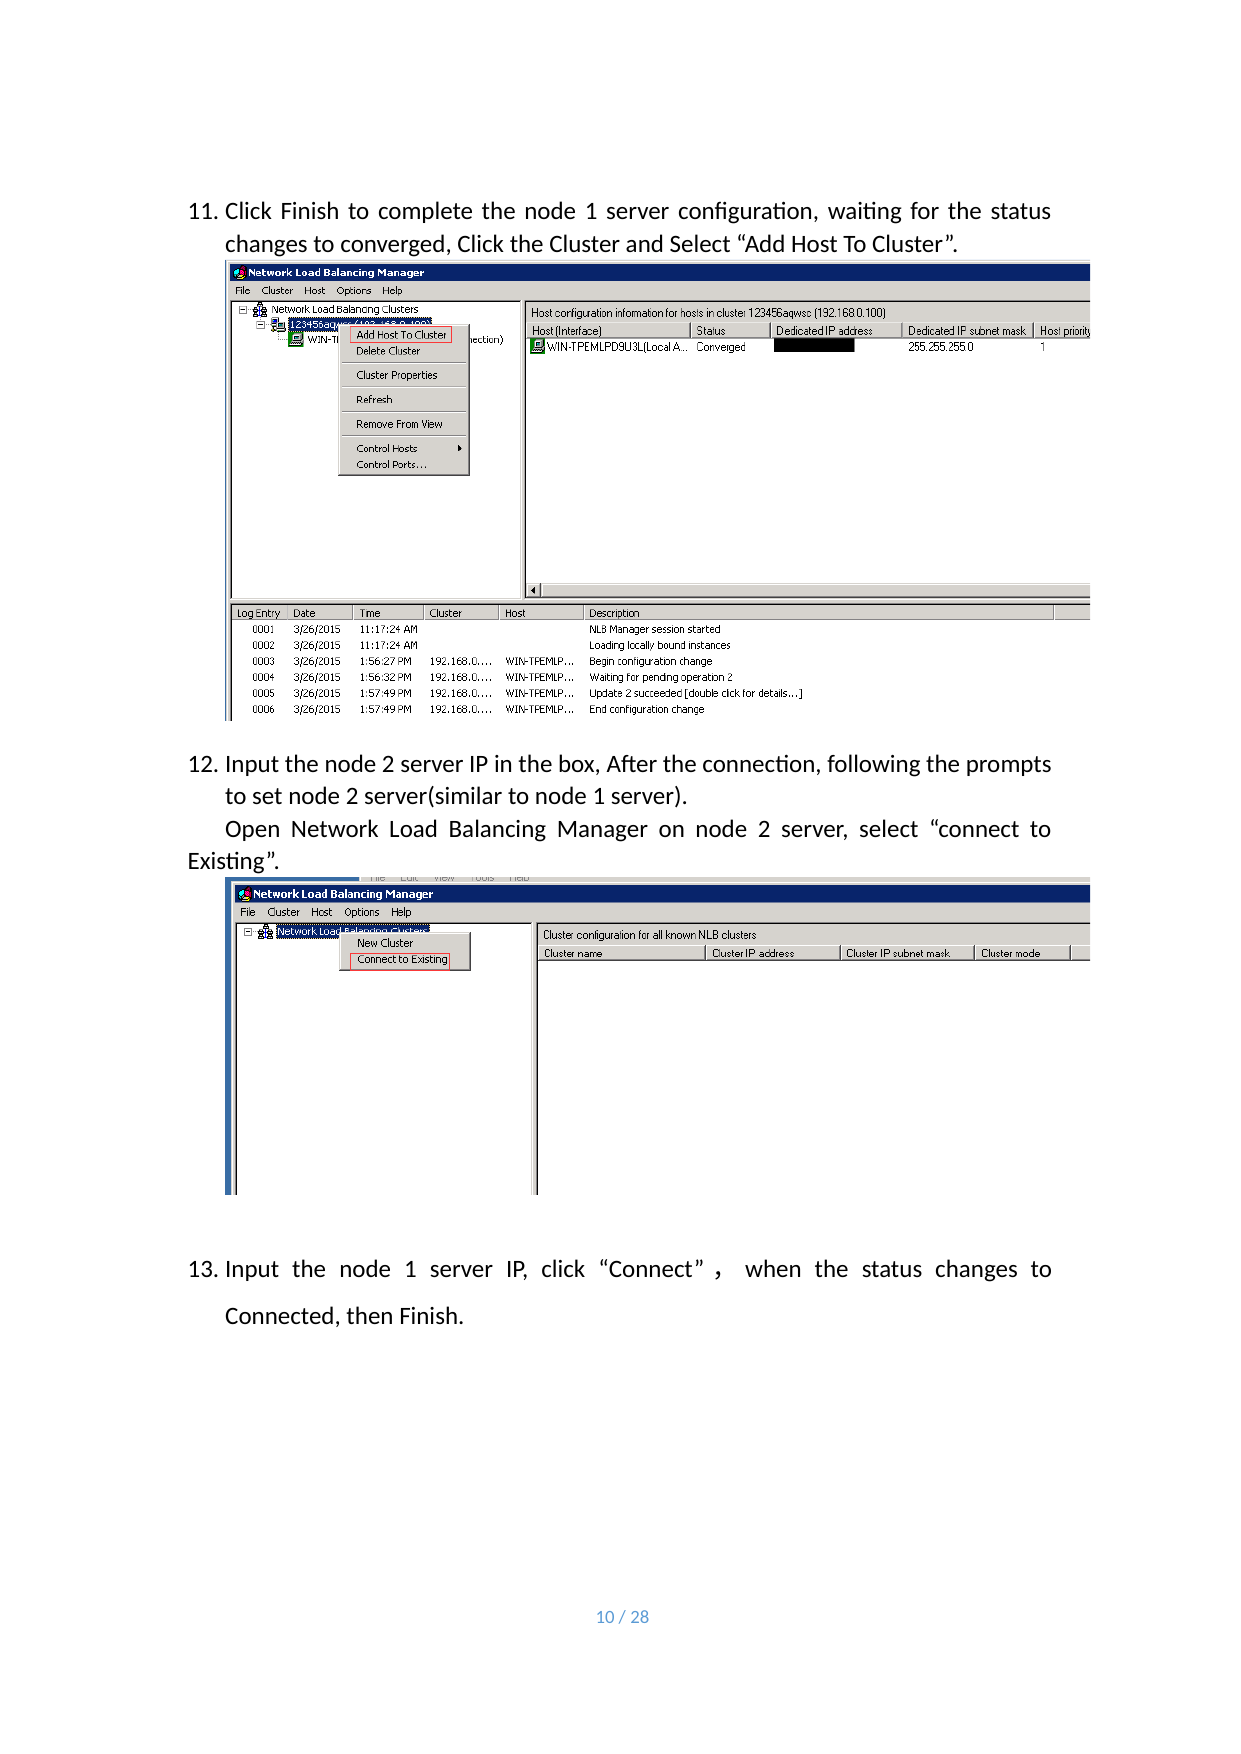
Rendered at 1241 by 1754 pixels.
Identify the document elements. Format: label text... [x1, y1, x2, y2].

list Input the node 1 server IP, click “Connect”，when the status changes to Connected, then Finish. [187, 1234, 1053, 1332]
picture [225, 877, 1091, 1195]
list Input the node 2 server IP in the box, After the connection, following the prompts to set node 2 server(similar to node 1 server). [187, 747, 1053, 812]
list Click Finish to complete the node 1 server configuration, waiting for the status changes to converged, Click the Cluster and Select “Add Host To Cluster”. [187, 194, 1053, 259]
text Open Network Load Balancing Manager on node 2 server, select “connect to Existing”. [187, 812, 1053, 877]
picture [225, 259, 1091, 721]
